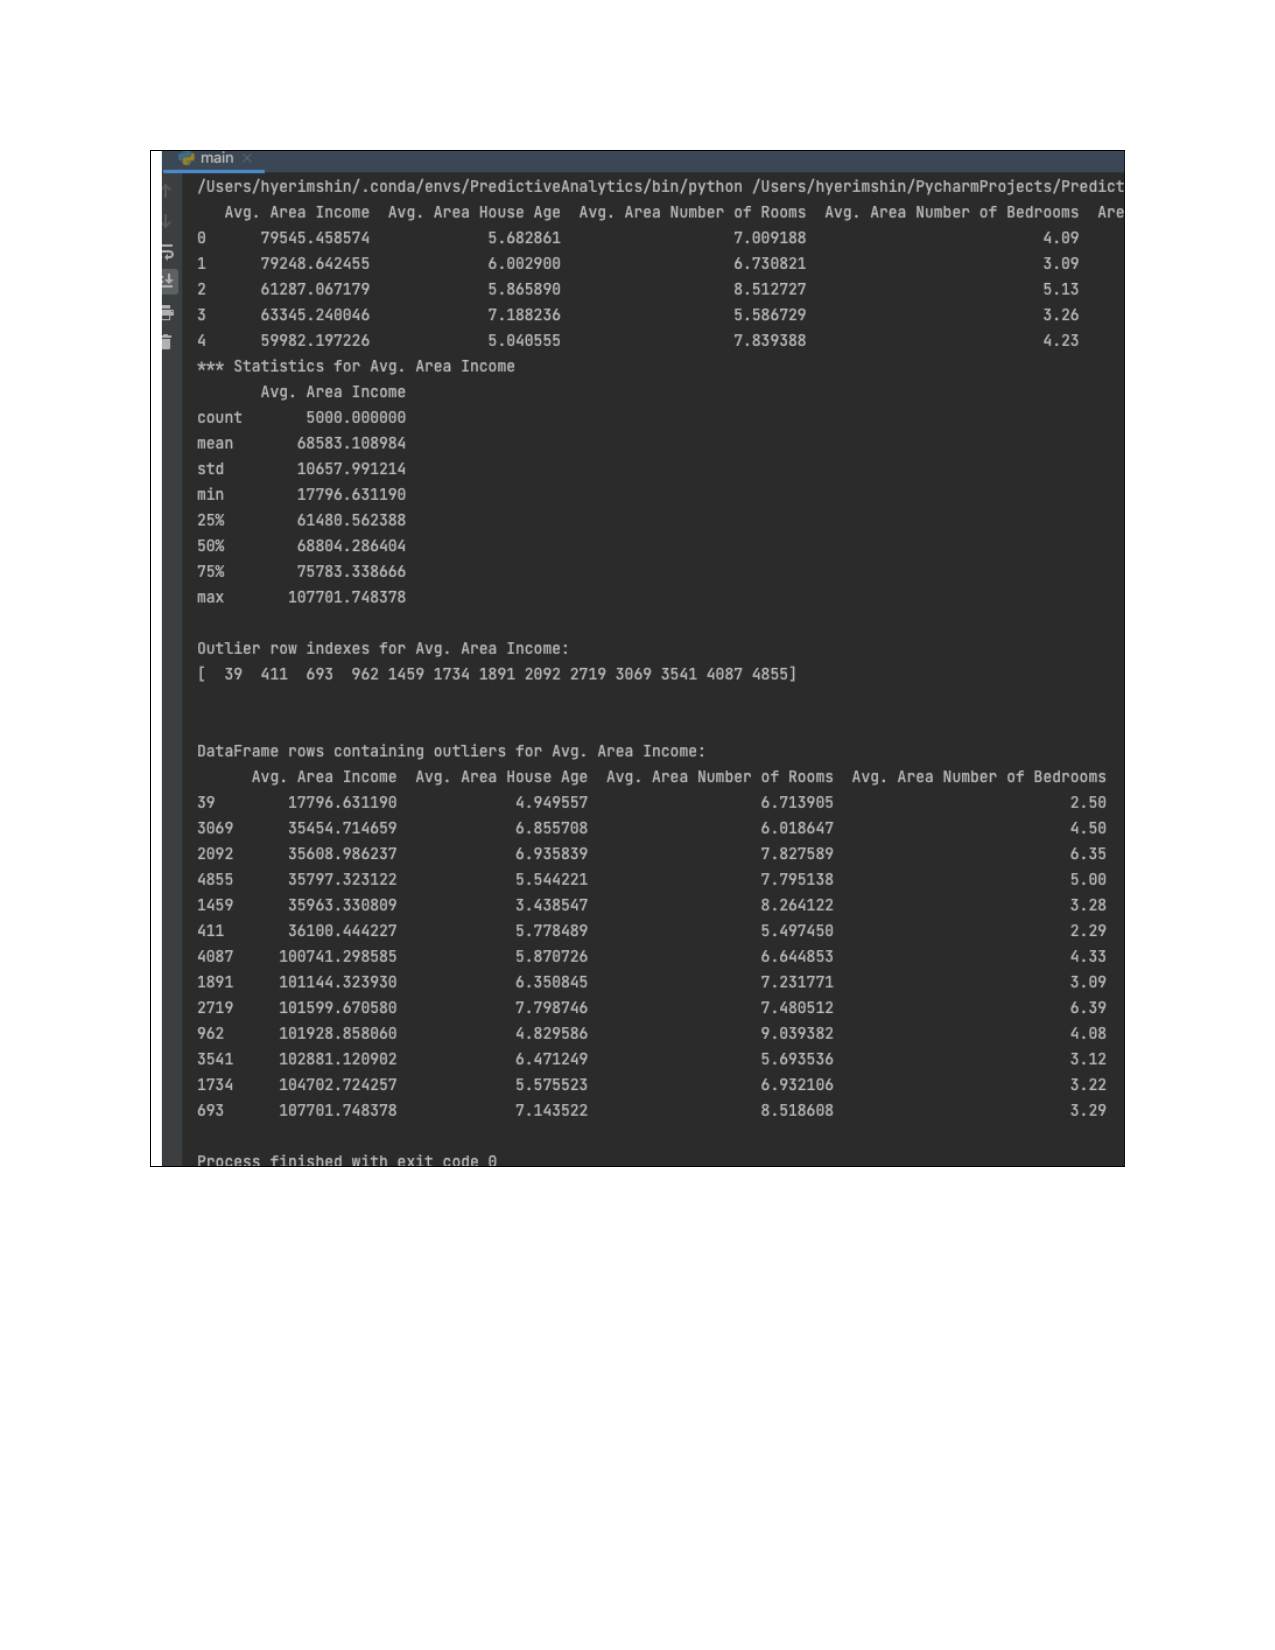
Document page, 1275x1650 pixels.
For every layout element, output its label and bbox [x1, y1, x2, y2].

table_header [151, 151, 161, 1166]
picture [161, 151, 1125, 1166]
